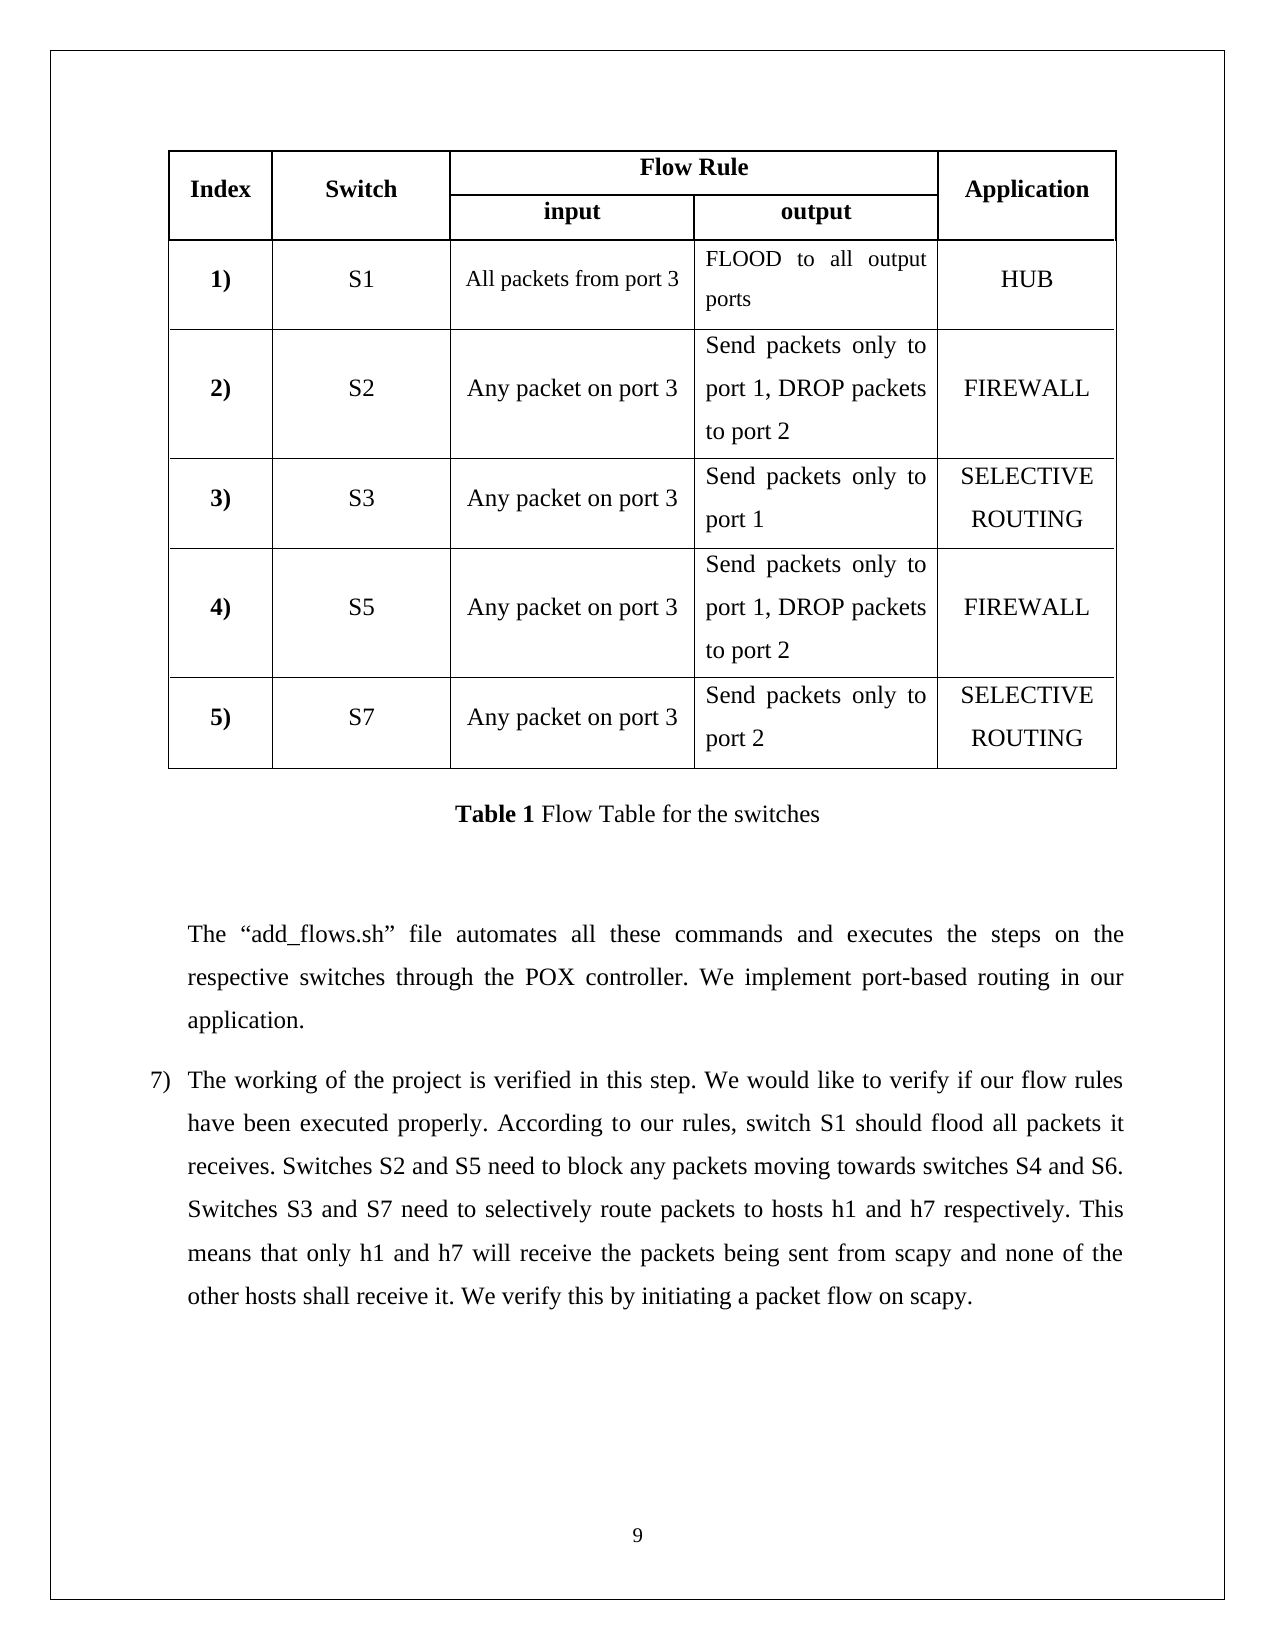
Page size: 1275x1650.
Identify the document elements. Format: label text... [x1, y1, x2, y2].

table_cell Send packets only to port 1 [695, 459, 937, 548]
table_cell S7 [273, 678, 450, 767]
table_cell 5) [169, 677, 272, 767]
table_cell FIREWALL [938, 548, 1116, 677]
table_cell Any packet on port 3 [451, 549, 694, 677]
table_cell S1 [273, 241, 450, 329]
table_cell FLOOD to all output ports [695, 241, 937, 329]
table_cell SELECTIVE ROUTING [938, 458, 1116, 548]
table_cell Any packet on port 3 [451, 330, 694, 458]
table_cell HUB [938, 239, 1116, 329]
table_cell 3) [169, 458, 272, 548]
list The working of the project is verified in this step. We would like to verify if our flow rules have been executed properly. According to our rules, switch S1 should flood all packets it receives. Switches S2 and S5 need to block any packets moving towards switches S4 and S6. Switches S3 and S7 need to selectively route packets to hosts h1 and h7 respectively. This means that only h1 and h7 will receive the packets being sent from scapy and none of the other hosts shall receive it. We verify this by initiating a packet flow on scapy. [150, 1065, 1125, 1309]
text Table 1 Flow Table for the switches [150, 799, 1125, 828]
table_header Application [939, 152, 1115, 238]
table_cell FIREWALL [938, 329, 1116, 458]
table_header Flow Rule [451, 152, 937, 194]
table_cell All packets from port 3 [451, 241, 694, 329]
table_cell Any packet on port 3 [451, 678, 694, 767]
table_header Switch [273, 152, 449, 238]
table_cell S5 [273, 549, 450, 677]
table_cell S2 [273, 330, 450, 458]
table_cell 4) [169, 548, 272, 677]
table_cell Send packets only to port 1, DROP packets to port 2 [695, 549, 937, 677]
table_header Index [170, 152, 271, 238]
table_cell Send packets only to port 1, DROP packets to port 2 [695, 330, 937, 458]
table_cell S3 [273, 459, 450, 548]
table_cell 1) [169, 241, 272, 329]
text The “add_flows.sh” file automates all these commands and executes the steps on the respective switches through the POX controller. We implement port-based routing in our application. [187, 919, 1125, 1034]
table_cell Send packets only to port 2 [695, 678, 937, 767]
table_cell 2) [169, 329, 272, 458]
table_cell input [451, 196, 693, 238]
table_cell SELECTIVE ROUTING [938, 677, 1116, 767]
table_cell output [695, 196, 937, 238]
table_cell Any packet on port 3 [451, 459, 694, 548]
